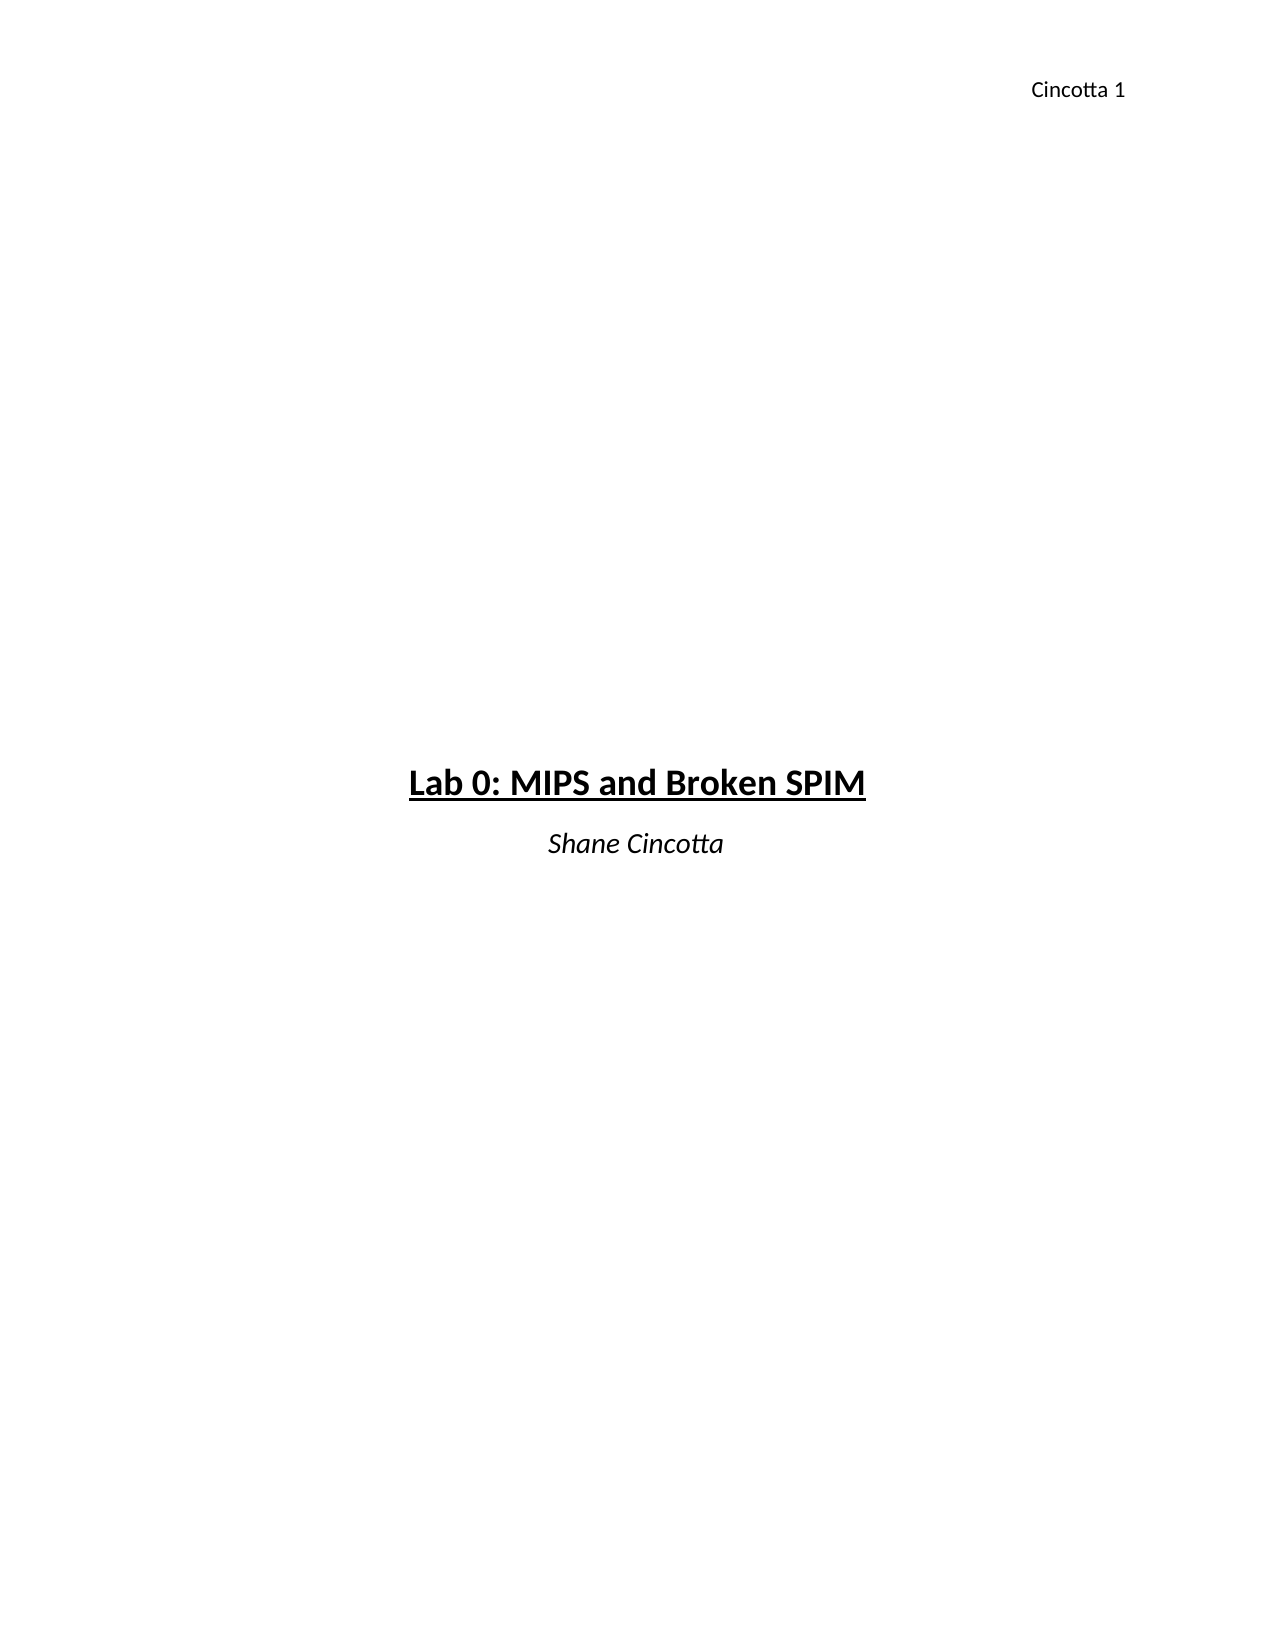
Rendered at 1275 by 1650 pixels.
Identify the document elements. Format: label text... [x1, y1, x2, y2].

text Lab 0: MIPS and Broken SPIM [150, 759, 1125, 805]
text Shane Cincotta [150, 826, 1125, 861]
